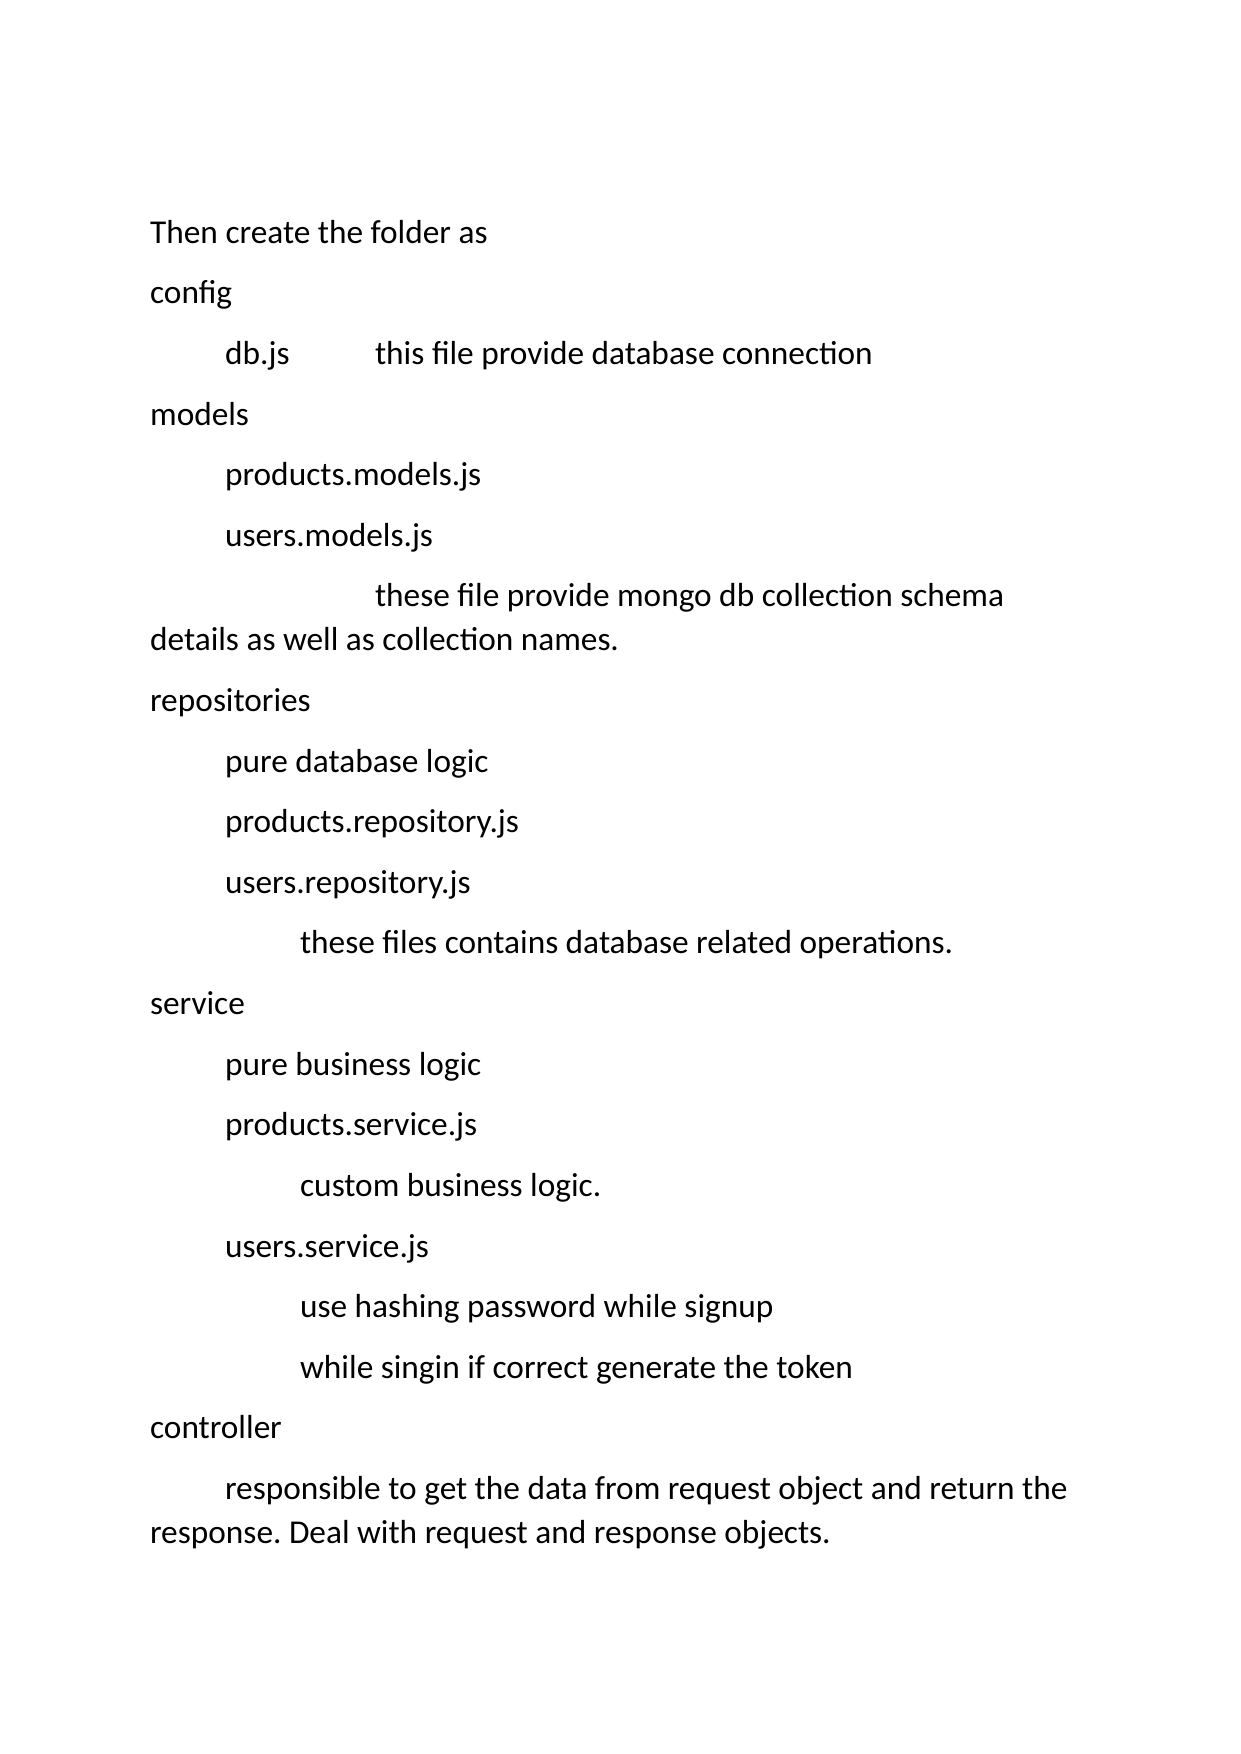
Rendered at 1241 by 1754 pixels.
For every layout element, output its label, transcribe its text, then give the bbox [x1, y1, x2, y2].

text products.repository.js [150, 800, 1090, 841]
text responsible to get the data from request object and return the response. Deal with request and response objects. [150, 1467, 1090, 1552]
text controller [150, 1406, 1090, 1447]
text users.models.js [150, 514, 1090, 554]
text these file provide mongo db collection schema details as well as collection names. [150, 574, 1090, 659]
text config [150, 271, 1090, 312]
text products.models.js [150, 453, 1090, 494]
text models [150, 392, 1090, 433]
text pure business logic [150, 1043, 1090, 1083]
text repositories [150, 679, 1090, 720]
text these files contains database related operations. [150, 921, 1090, 962]
text users.repository.js [150, 861, 1090, 902]
text while singin if correct generate the token [150, 1346, 1090, 1387]
text products.service.js [150, 1103, 1090, 1144]
text use hashing password while signup [150, 1285, 1090, 1326]
text pure database logic [150, 739, 1090, 780]
text users.service.js [150, 1224, 1090, 1265]
text custom business logic. [150, 1164, 1090, 1205]
text db.js this file provide database connection [150, 332, 1090, 373]
text service [150, 982, 1090, 1023]
text Then create the folder as [150, 211, 1090, 251]
